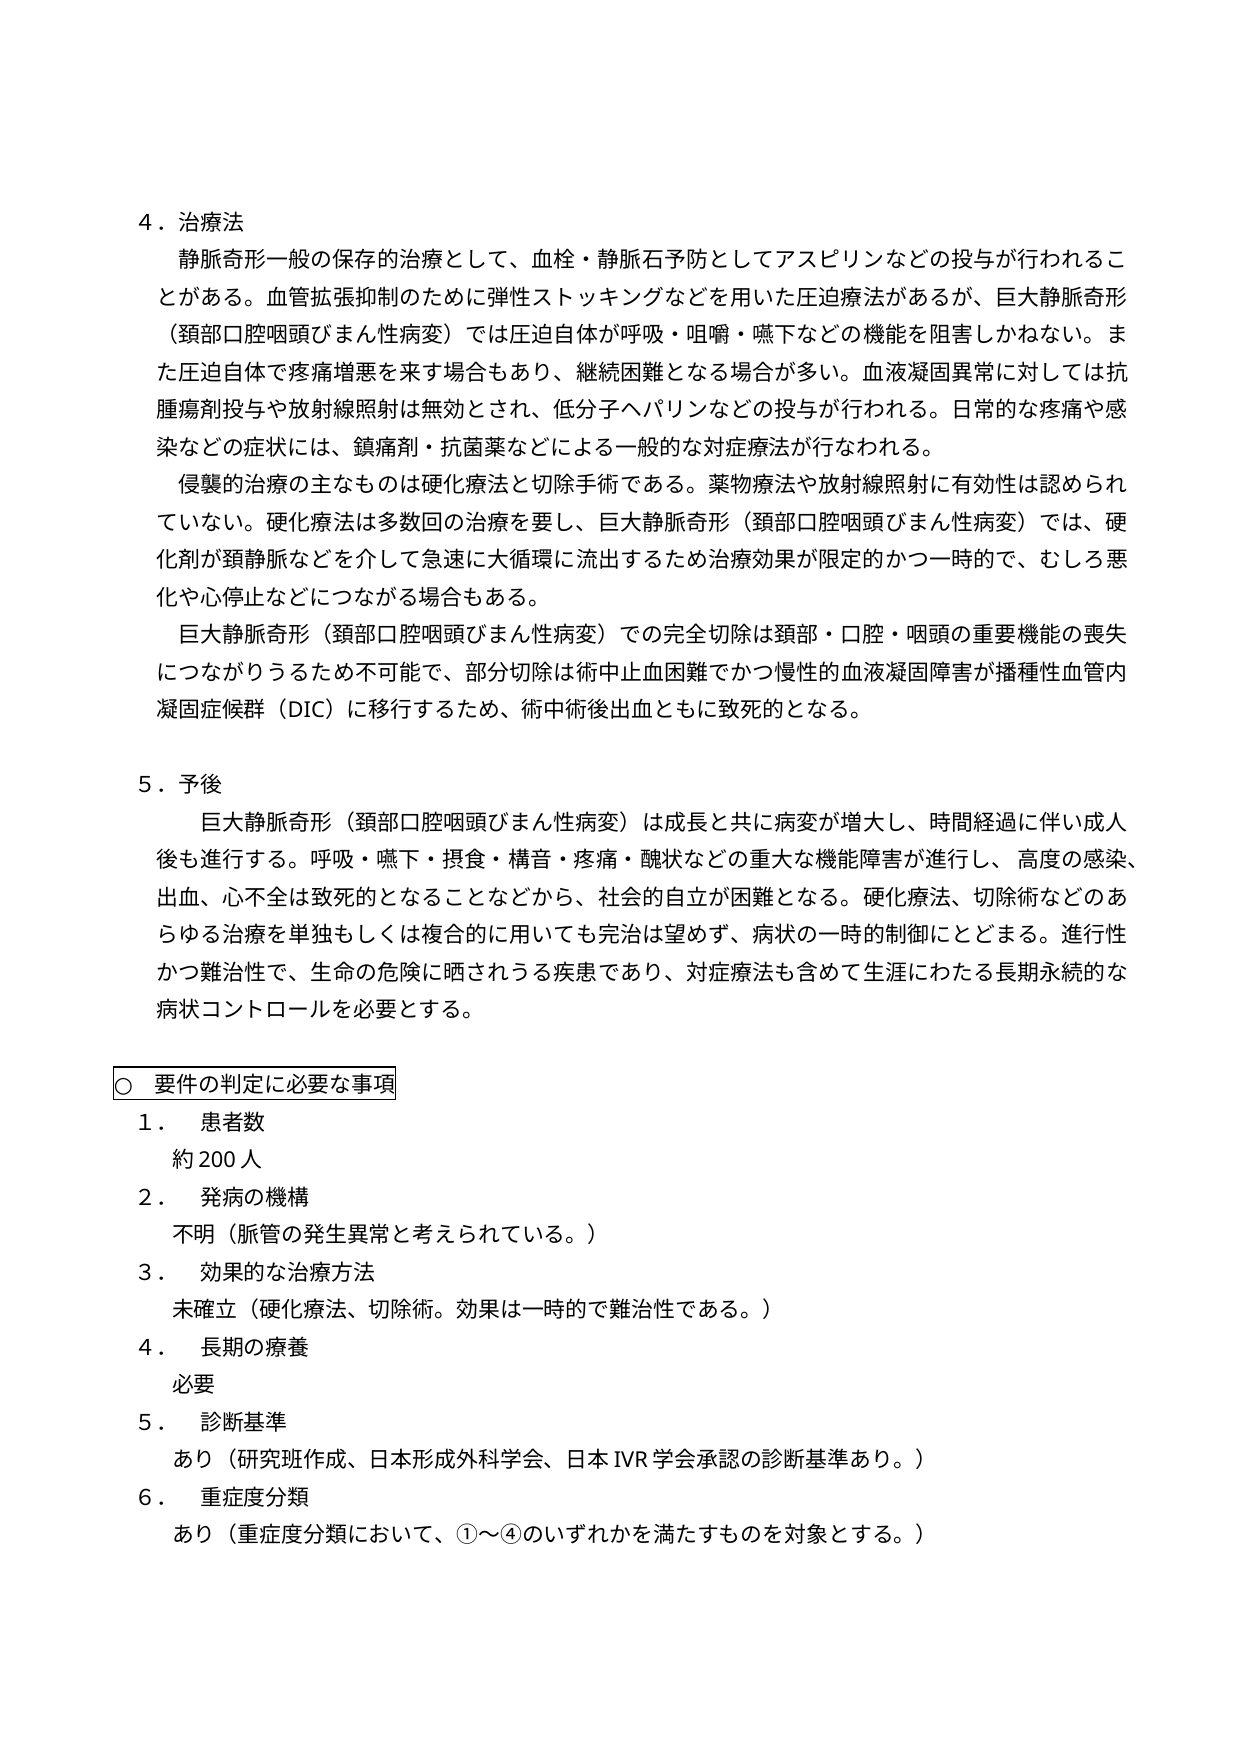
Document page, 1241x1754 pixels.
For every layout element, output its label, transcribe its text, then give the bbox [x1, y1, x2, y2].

list 発病の機構 [134, 1177, 1128, 1214]
list 必要 [172, 1364, 1128, 1402]
text 静脈奇形一般の保存的治療として、血栓・静脈石予防としてアスピリンなどの投与が行われることがある。血管拡張抑制のために弾性ストッキングなどを用いた圧迫療法があるが、巨大静脈奇形（頚部口腔咽頭びまん性病変）では圧迫自体が呼吸・咀嚼・嚥下などの機能を阻害しかねない。また圧迫自体で疼痛増悪を来す場合もあり、継続困難となる場合が多い。血液凝固異常に対しては抗腫瘍剤投与や放射線照射は無効とされ、低分子ヘパリンなどの投与が行われる。日常的な疼痛や感染などの症状には、鎮痛剤・抗菌薬などによる一般的な対症療法が行なわれる。 [156, 239, 1128, 464]
text ４．治療法 [134, 202, 1128, 239]
text ○ 要件の判定に必要な事項 [112, 1064, 1128, 1102]
list 重症度分類 [134, 1477, 1128, 1514]
list 患者数 [134, 1102, 1128, 1139]
list あり（重症度分類において、①～④のいずれかを満たすものを対象とする。） [172, 1514, 1128, 1552]
list 診断基準 [134, 1402, 1128, 1439]
list 未確立（硬化療法、切除術。効果は一時的で難治性である。） [172, 1289, 1128, 1327]
list あり（研究班作成、日本形成外科学会、日本IVR学会承認の診断基準あり。） [172, 1439, 1128, 1477]
list 長期の療養 [134, 1327, 1128, 1364]
text 巨大静脈奇形（頚部口腔咽頭びまん性病変）での完全切除は頚部・口腔・咽頭の重要機能の喪失につながりうるため不可能で、部分切除は術中止血困難でかつ慢性的血液凝固障害が播種性血管内凝固症候群（DIC）に移行するため、術中術後出血ともに致死的となる。 [156, 614, 1128, 727]
text ５．予後 [134, 764, 1128, 802]
list 効果的な治療方法 [134, 1252, 1128, 1289]
list 不明（脈管の発生異常と考えられている。） [172, 1214, 1128, 1252]
text 巨大静脈奇形（頚部口腔咽頭びまん性病変）は成長と共に病変が増大し、時間経過に伴い成人後も進行する。呼吸・嚥下・摂食・構音・疼痛・醜状などの重大な機能障害が進行し、高度の感染、出血、心不全は致死的となることなどから、社会的自立が困難となる。硬化療法、切除術などのあらゆる治療を単独もしくは複合的に用いても完治は望めず、病状の一時的制御にとどまる。進行性かつ難治性で、生命の危険に晒されうる疾患であり、対症療法も含めて生涯にわたる長期永続的な病状コントロールを必要とする。 [156, 802, 1128, 1027]
list 約200人 [172, 1139, 1128, 1177]
text 侵襲的治療の主なものは硬化療法と切除手術である。薬物療法や放射線照射に有効性は認められていない。硬化療法は多数回の治療を要し、巨大静脈奇形（頚部口腔咽頭びまん性病変）では、硬化剤が頚静脈などを介して急速に大循環に流出するため治療効果が限定的かつ一時的で、むしろ悪化や心停止などにつながる場合もある。 [156, 464, 1128, 614]
